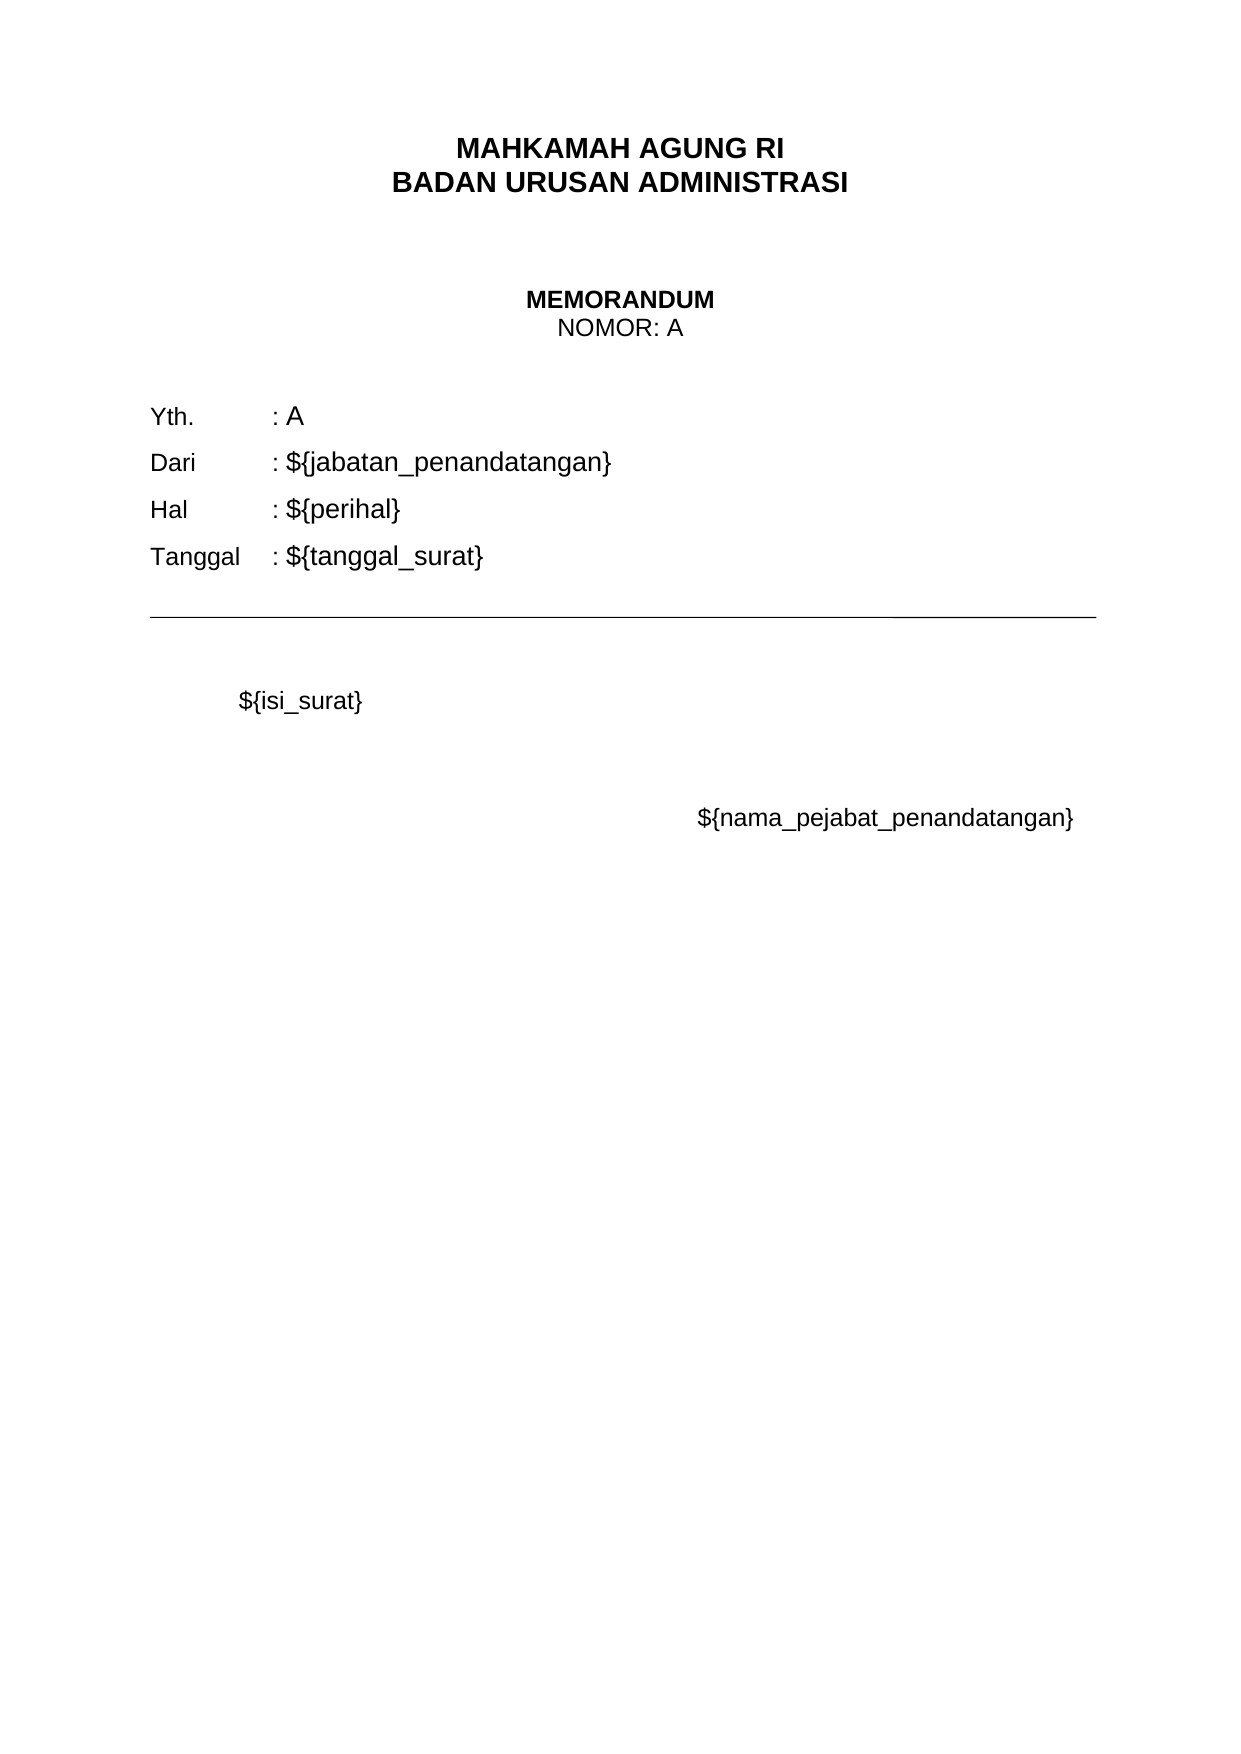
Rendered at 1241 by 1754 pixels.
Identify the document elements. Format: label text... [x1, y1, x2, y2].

subtitle Yth. : A [150, 399, 1090, 431]
subtitle Tanggal : ${tanggal_surat} [150, 540, 1090, 571]
text BADAN URUSAN ADMINISTRASI [150, 165, 1090, 198]
subtitle Dari : ${jabatan_penandatangan} [150, 446, 1090, 478]
text ${nama_pejabat_penandatangan} [682, 803, 1090, 832]
subtitle MEMORANDUM [150, 284, 1090, 313]
text ${isi_surat} [150, 686, 1090, 714]
text NOMOR: A [150, 313, 1090, 342]
text MAHKAMAH AGUNG RI [150, 131, 1090, 165]
subtitle Hal : ${perihal} [150, 493, 1090, 524]
